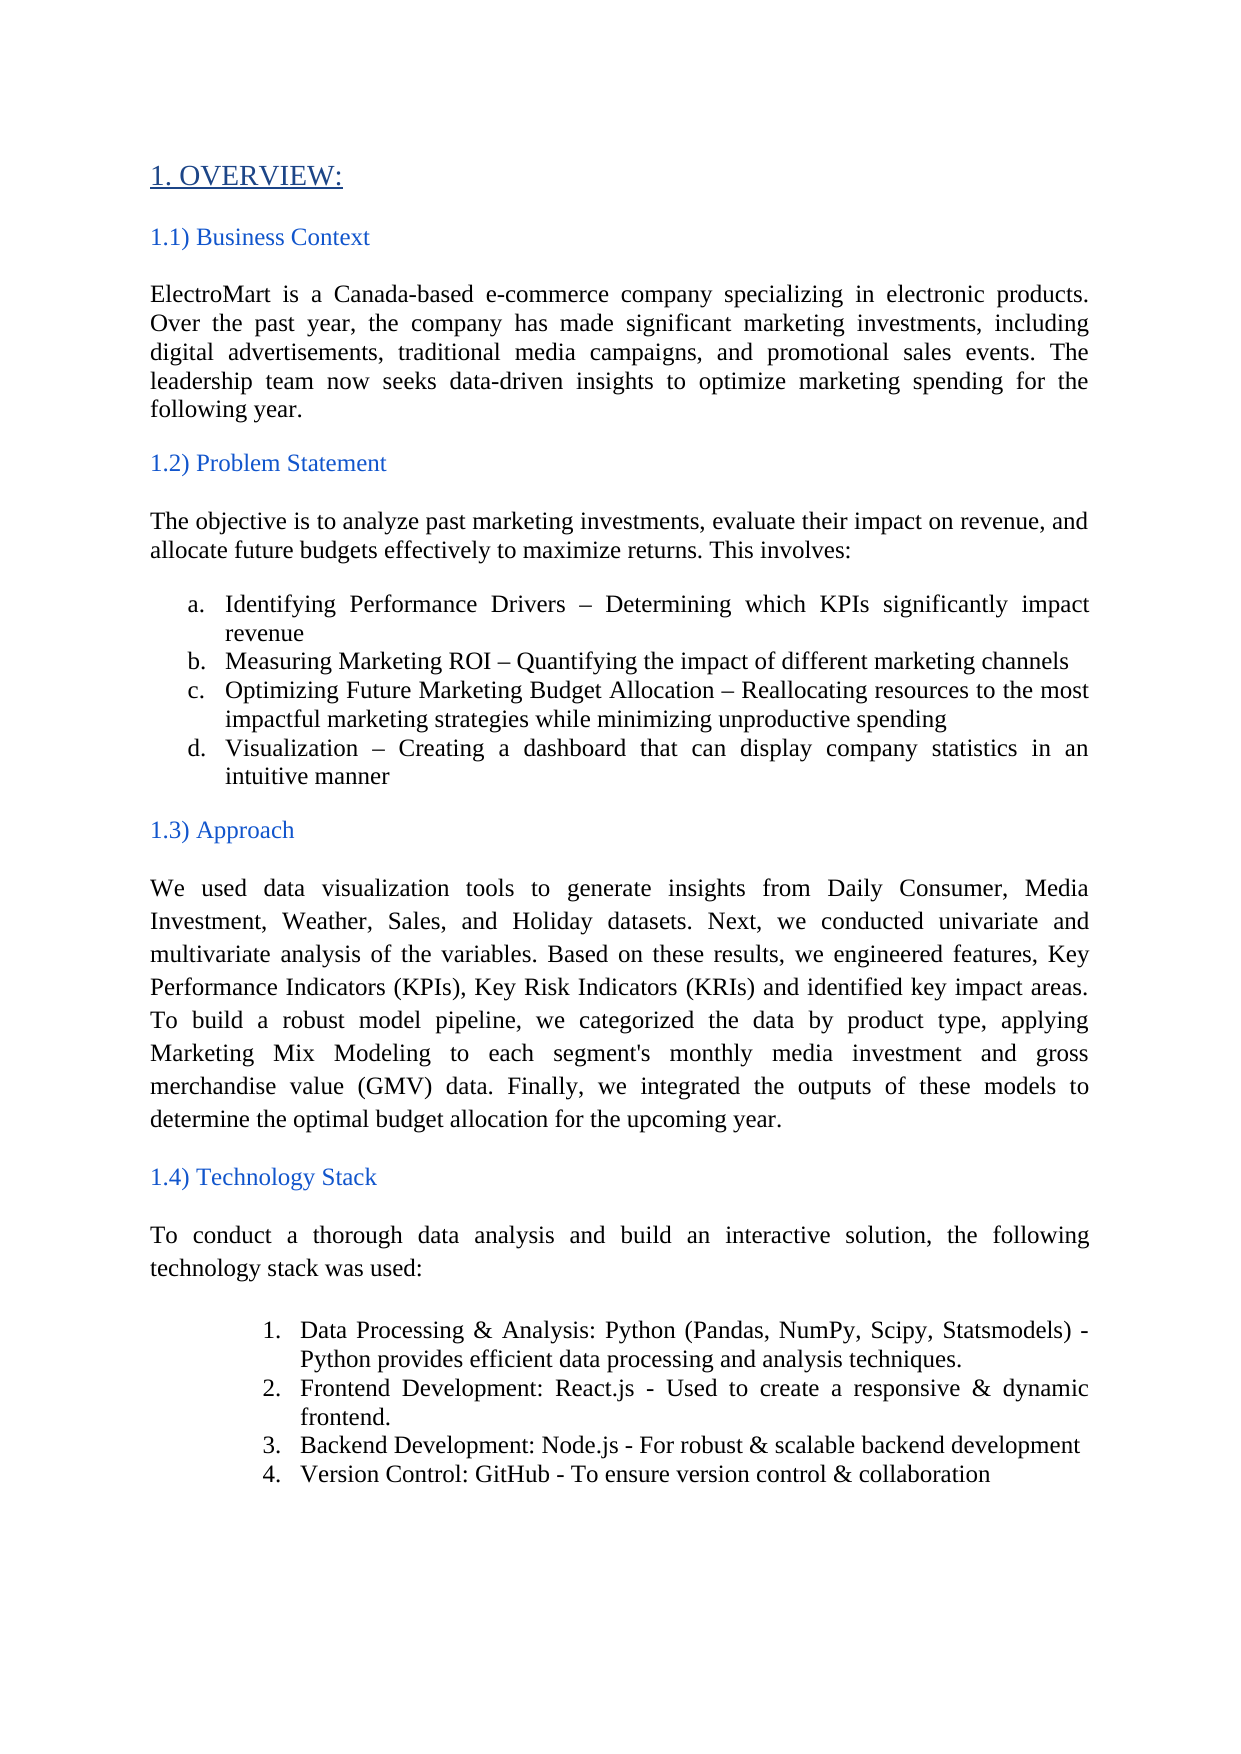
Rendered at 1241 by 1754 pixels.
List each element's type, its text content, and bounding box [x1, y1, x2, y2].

subtitle 1.4) Technology Stack [150, 1162, 1090, 1191]
list Backend Development: Node.js - For robust & scalable backend development [262, 1431, 1090, 1459]
title 1. OVERVIEW: [150, 158, 1090, 192]
subtitle 1.3) Approach [150, 815, 1090, 844]
list Optimizing Future Marketing Budget Allocation – Reallocating resources to the most impactful marketing strategies while minimizing unproductive spending [187, 675, 1090, 733]
list Data Processing & Analysis: Python (Pandas, NumPy, Scipy, Statsmodels) - Python provides efficient data processing and analysis techniques. [262, 1316, 1090, 1373]
list Identifying Performance Drivers – Determining which KPIs significantly impact revenue [187, 589, 1090, 646]
text ElectroMart is a Canada-based e-commerce company specializing in electronic products. Over the past year, the company has made significant marketing investments, including digital advertisements, traditional media campaigns, and promotional sales events. The leadership team now seeks data-driven insights to optimize marketing spending for the following year. [150, 279, 1090, 423]
subtitle 1.2) Problem Statement [150, 448, 1090, 477]
list Frontend Development: React.js - Used to create a responsive & dynamic frontend. [262, 1373, 1090, 1431]
list Visualization – Creating a dashboard that can display company statistics in an intuitive manner [187, 733, 1090, 790]
text We used data visualization tools to generate insights from Daily Consumer, Media Investment, Weather, Sales, and Holiday datasets. Next, we conducted univariate and multivariate analysis of the variables. Based on these results, we engineered features, Key Performance Indicators (KPIs), Key Risk Indicators (KRIs) and identified key impact areas. To build a robust model pipeline, we categorized the data by product type, applying Marketing Mix Modeling to each segment's monthly media investment and gross merchandise value (GMV) data. Finally, we integrated the outputs of these models to determine the optimal budget allocation for the upcoming year. [150, 873, 1090, 1133]
text To conduct a thorough data analysis and build an interactive solution, the following technology stack was used: [150, 1220, 1090, 1282]
subtitle 1.1) Business Context [150, 222, 1090, 250]
list Measuring Marketing ROI – Quantifying the impact of different marketing channels [187, 646, 1090, 675]
text The objective is to analyze past marketing investments, evaluate their impact on revenue, and allocate future budgets effectively to maximize returns. This involves: [150, 506, 1090, 564]
list Version Control: GitHub - To ensure version control & collaboration [262, 1459, 1090, 1488]
